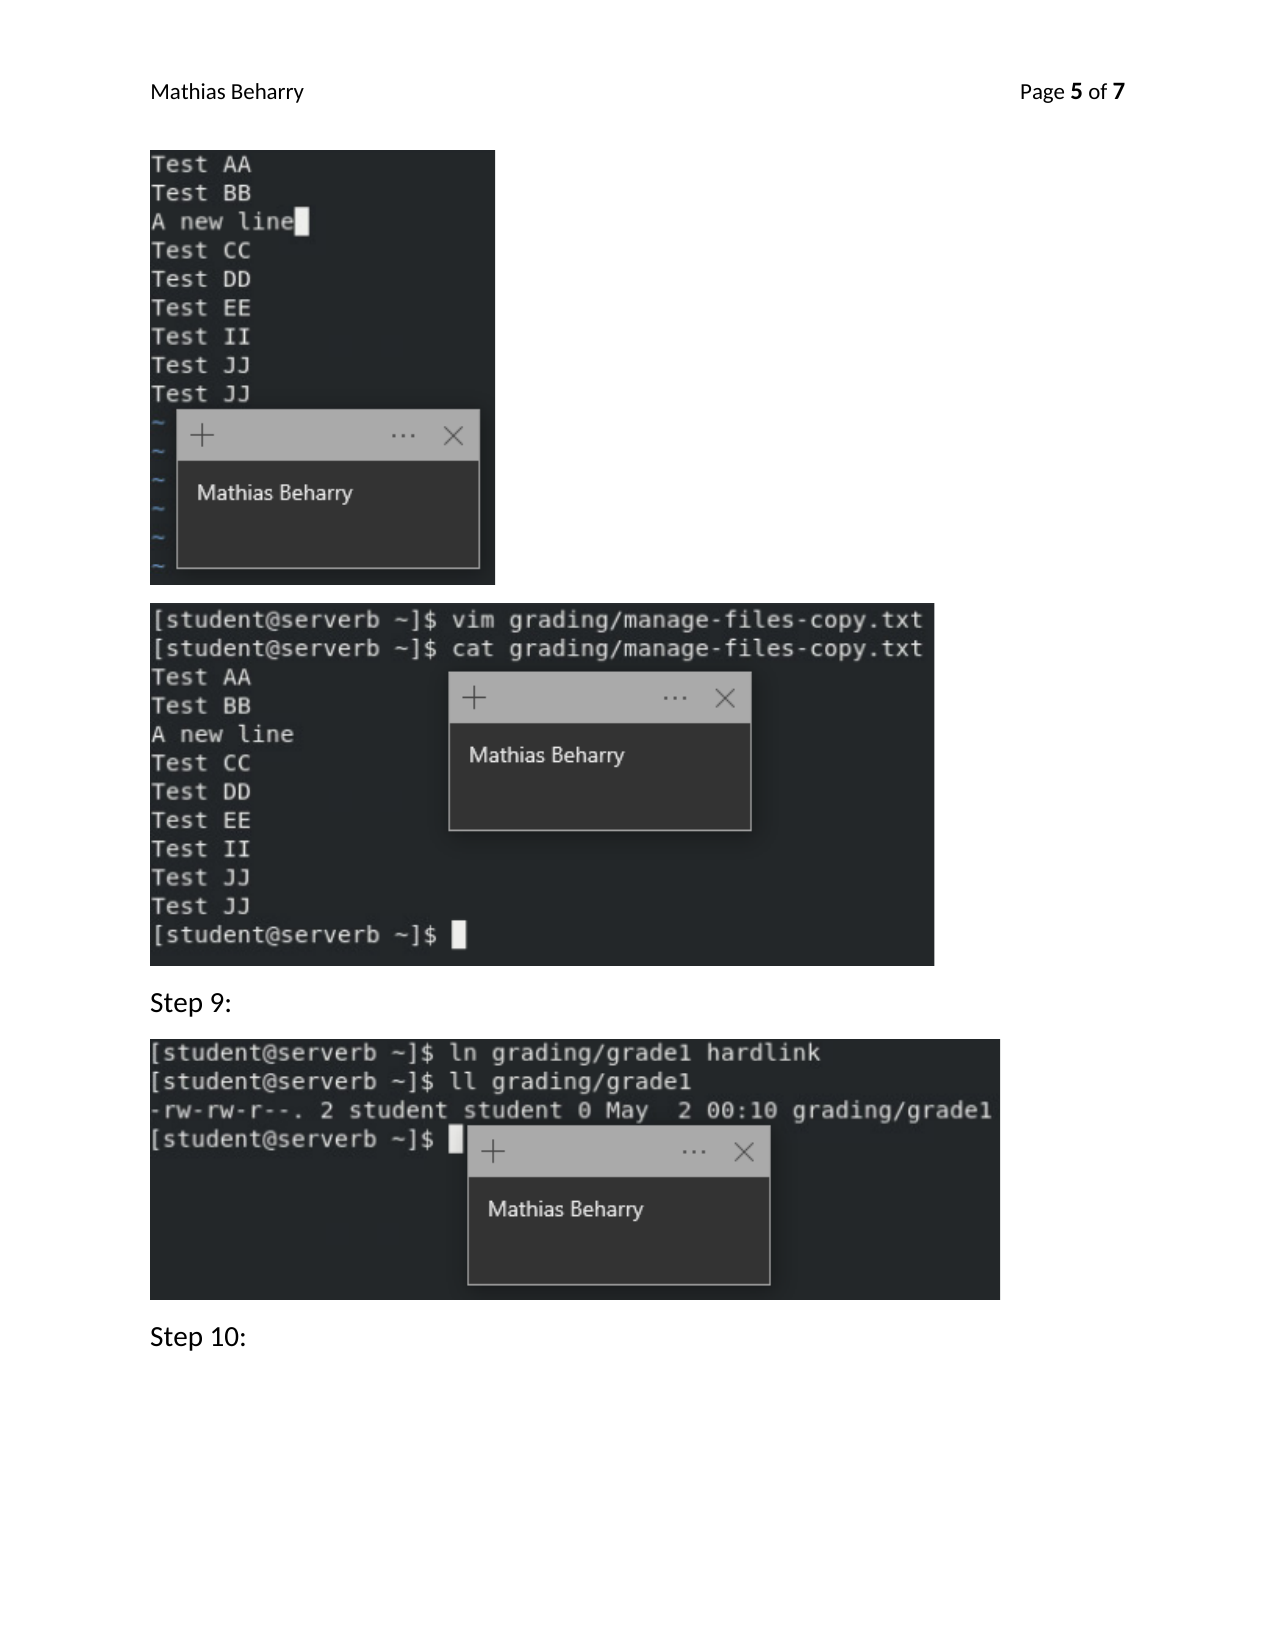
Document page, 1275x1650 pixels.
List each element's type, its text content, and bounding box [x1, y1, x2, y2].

text Step 9: [150, 984, 1125, 1020]
text Step 10: [150, 1318, 1125, 1354]
